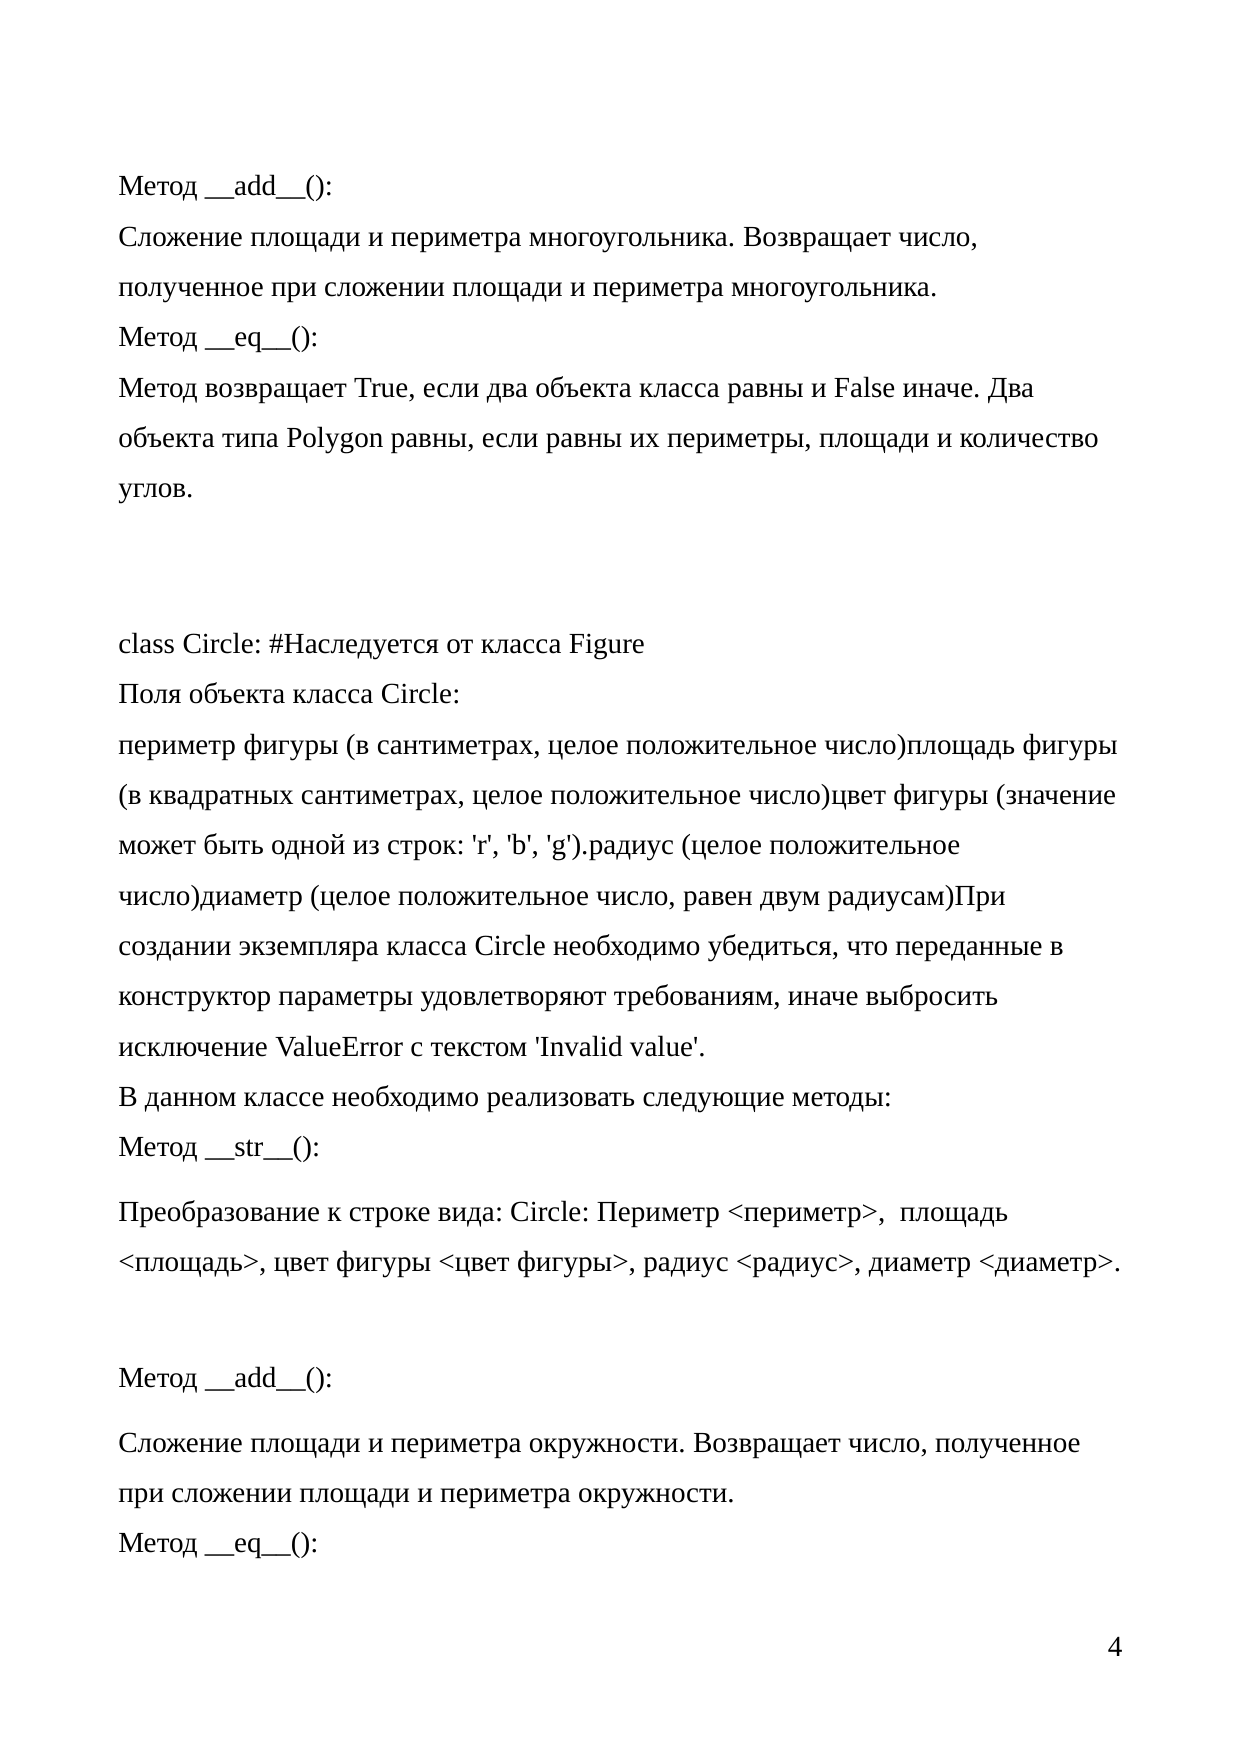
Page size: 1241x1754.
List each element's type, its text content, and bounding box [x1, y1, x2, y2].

text Метод __eq__(): [118, 319, 1122, 353]
text Метод __eq__(): [118, 1525, 1122, 1559]
text Метод __add__(): [118, 1309, 1122, 1393]
text Преобразование к строке вида: Circle: Периметр <периметр>, площадь <площадь>, цвет фигуры <цвет фигуры>, радиус <радиус>, диаметр <диаметр>. [118, 1194, 1122, 1278]
text Сложение площади и периметра многоугольника. Возвращает число, полученное при сложении площади и периметра многоугольника. [118, 219, 1122, 303]
text периметр фигуры (в сантиметрах, целое положительное число)площадь фигуры (в квадратных сантиметрах, целое положительное число)цвет фигуры (значение может быть одной из строк: 'r', 'b', 'g').радиус (целое положительное число)диаметр (целое положительное число, равен двум радиусам)При создании экземпляра класса Circle необходимо убедиться, что переданные в конструктор параметры удовлетворяют требованиям, иначе выбросить исключение ValueError с текстом 'Invalid value'. [118, 727, 1122, 1062]
text Поля объекта класса Circle: [118, 677, 1122, 710]
list В данном классе необходимо реализовать следующие методы: [118, 1079, 1122, 1113]
text Метод возвращает True, если два объекта класса равны и False иначе. Два объекта типа Polygon равны, если равны их периметры, площади и количество углов. [118, 370, 1122, 504]
text Метод __str__(): [118, 1129, 1122, 1163]
list class Circle: #Наследуется от класса Figure [118, 626, 1122, 660]
text Сложение площади и периметра окружности. Возвращает число, полученное при сложении площади и периметра окружности. [118, 1425, 1122, 1508]
list Метод __add__(): [118, 168, 1122, 202]
